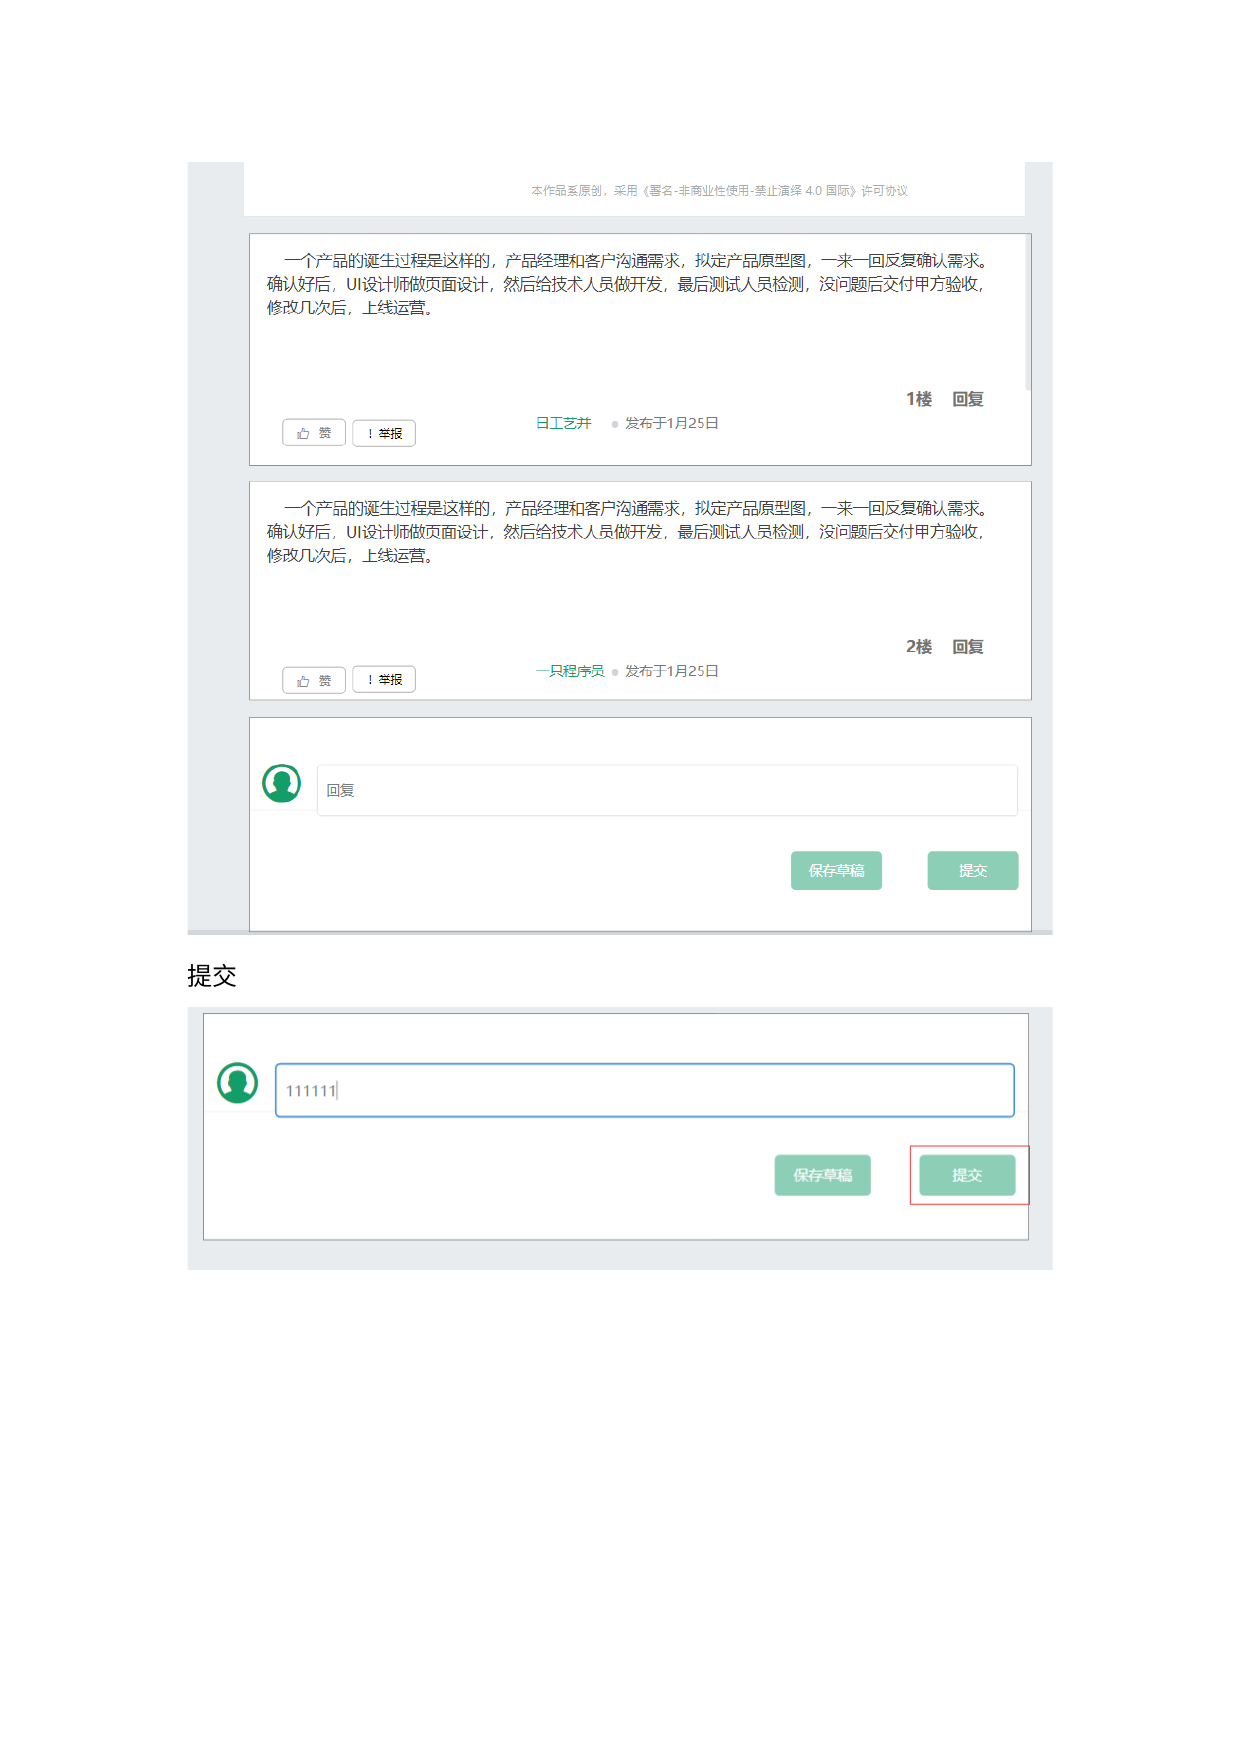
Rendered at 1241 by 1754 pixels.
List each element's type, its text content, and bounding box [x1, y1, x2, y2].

picture [187, 162, 1053, 935]
picture [187, 1007, 1053, 1270]
text 提交 [187, 942, 1053, 1007]
